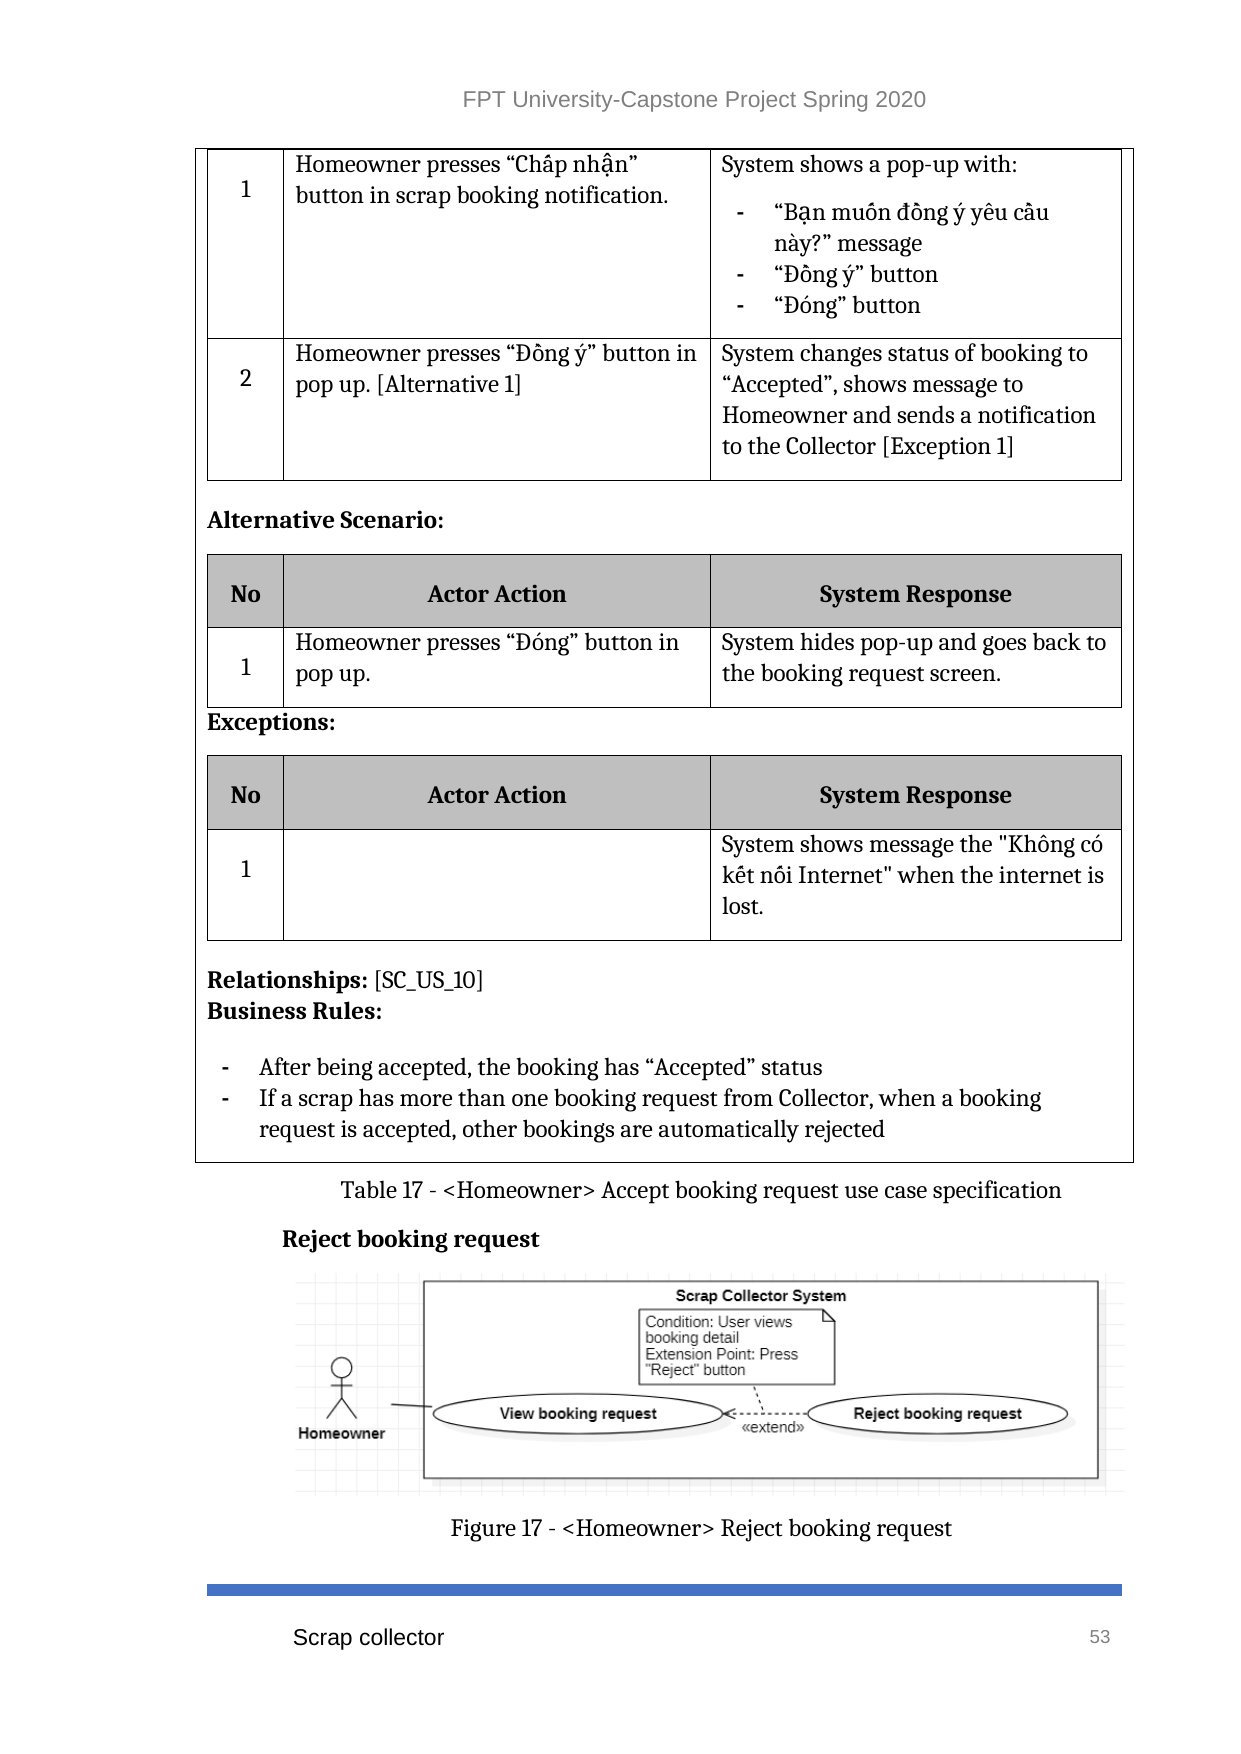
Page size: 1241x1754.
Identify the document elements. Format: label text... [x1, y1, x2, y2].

text Table 17 - <Homeowner> Accept booking request use case specification [207, 1176, 1122, 1204]
picture [295, 1273, 1125, 1496]
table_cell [196, 149, 1133, 1162]
text Figure 17 - <Homeowner> Reject booking request [207, 1514, 1122, 1543]
subtitle Reject booking request [282, 1225, 1122, 1254]
